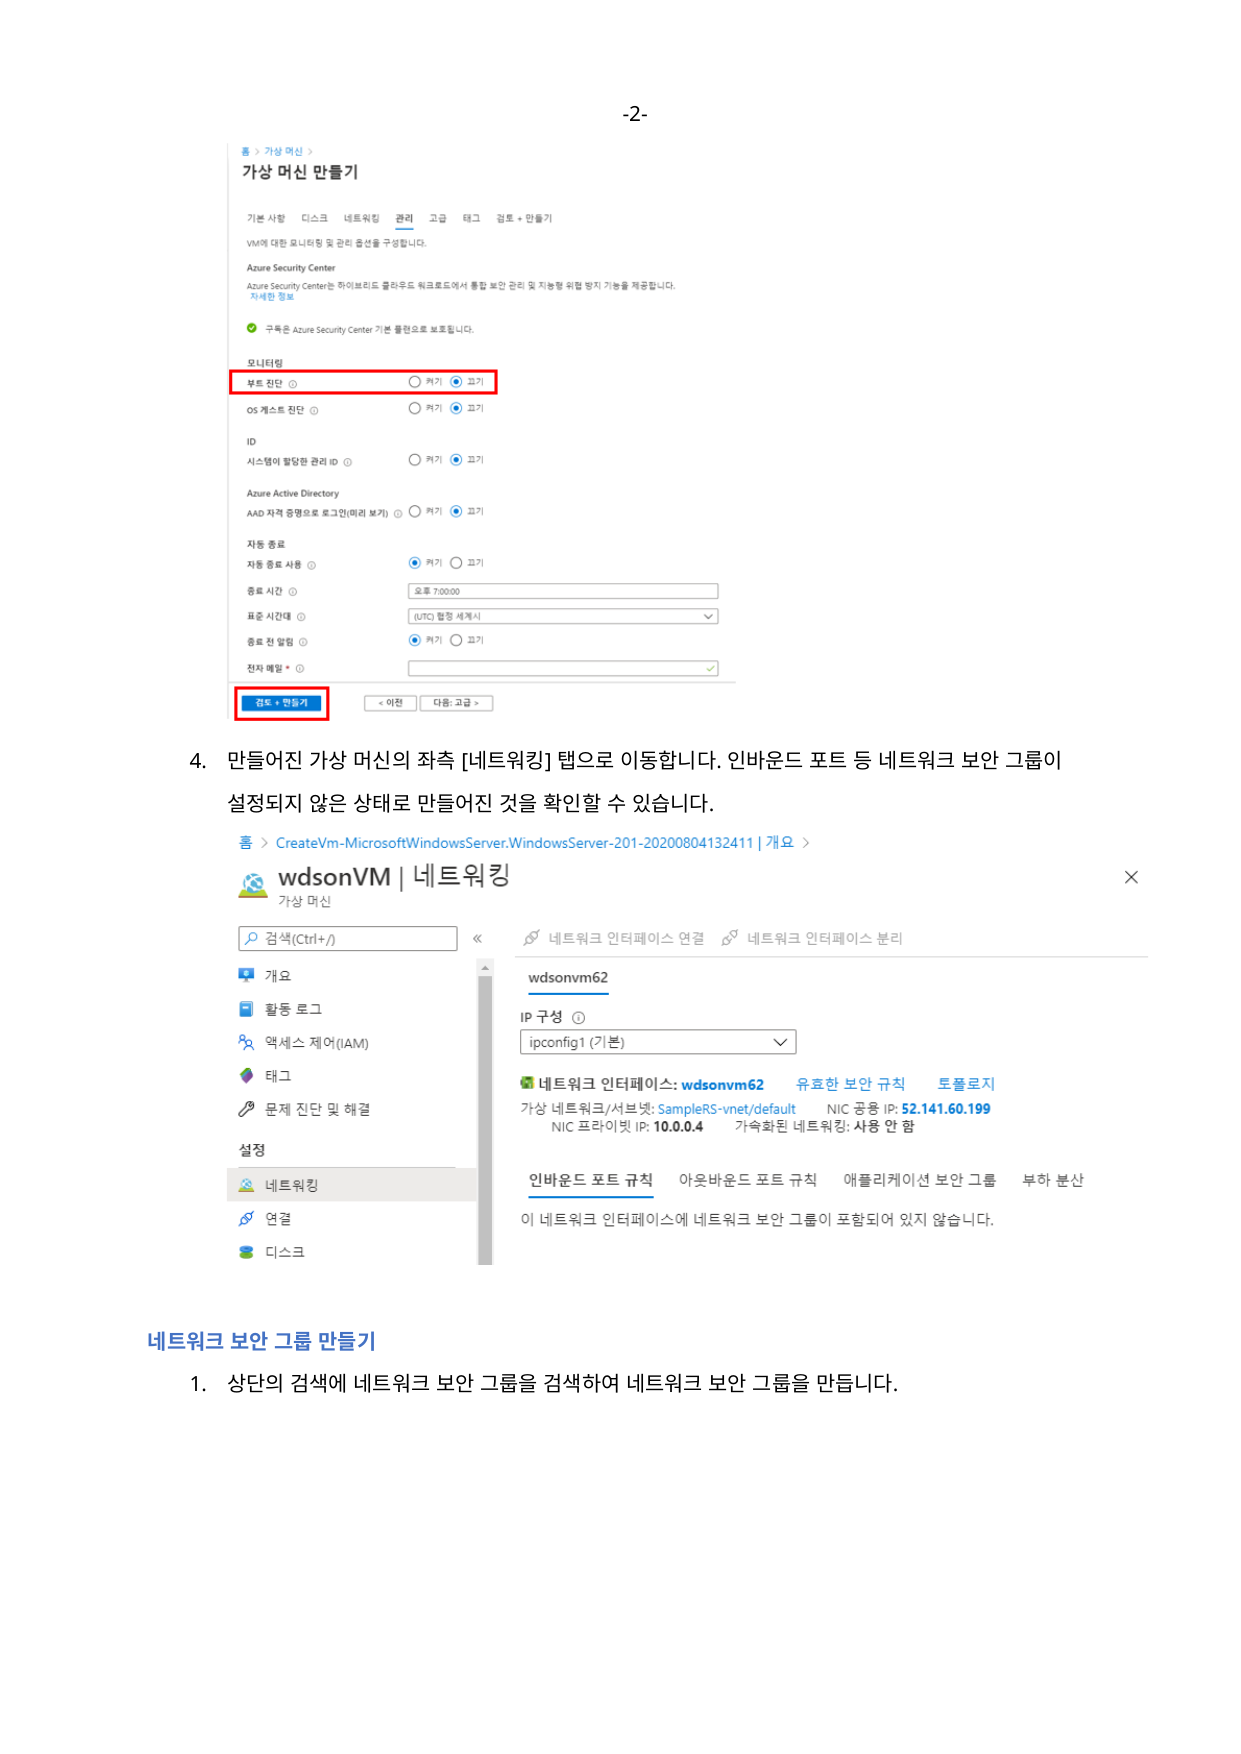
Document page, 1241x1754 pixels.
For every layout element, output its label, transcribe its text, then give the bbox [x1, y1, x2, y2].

list 상단의 검색에 네트워크 보안 그룹을 검색하여 네트워크 보안 그룹을 만듭니다. [189, 1363, 1122, 1401]
picture [226, 825, 1169, 1265]
picture [226, 136, 740, 724]
text -2- [148, 94, 1122, 132]
list 만들어진 가상 머신의 좌측 [네트워킹] 탭으로 이동합니다. 인바운드 포트 등 네트워크 보안 그룹이 설정되지 않은 상태로 만들어진 것을 확인할 수 있습니다. [189, 740, 1122, 821]
text 네트워크 보안 그룹 만들기 [148, 1321, 1122, 1359]
